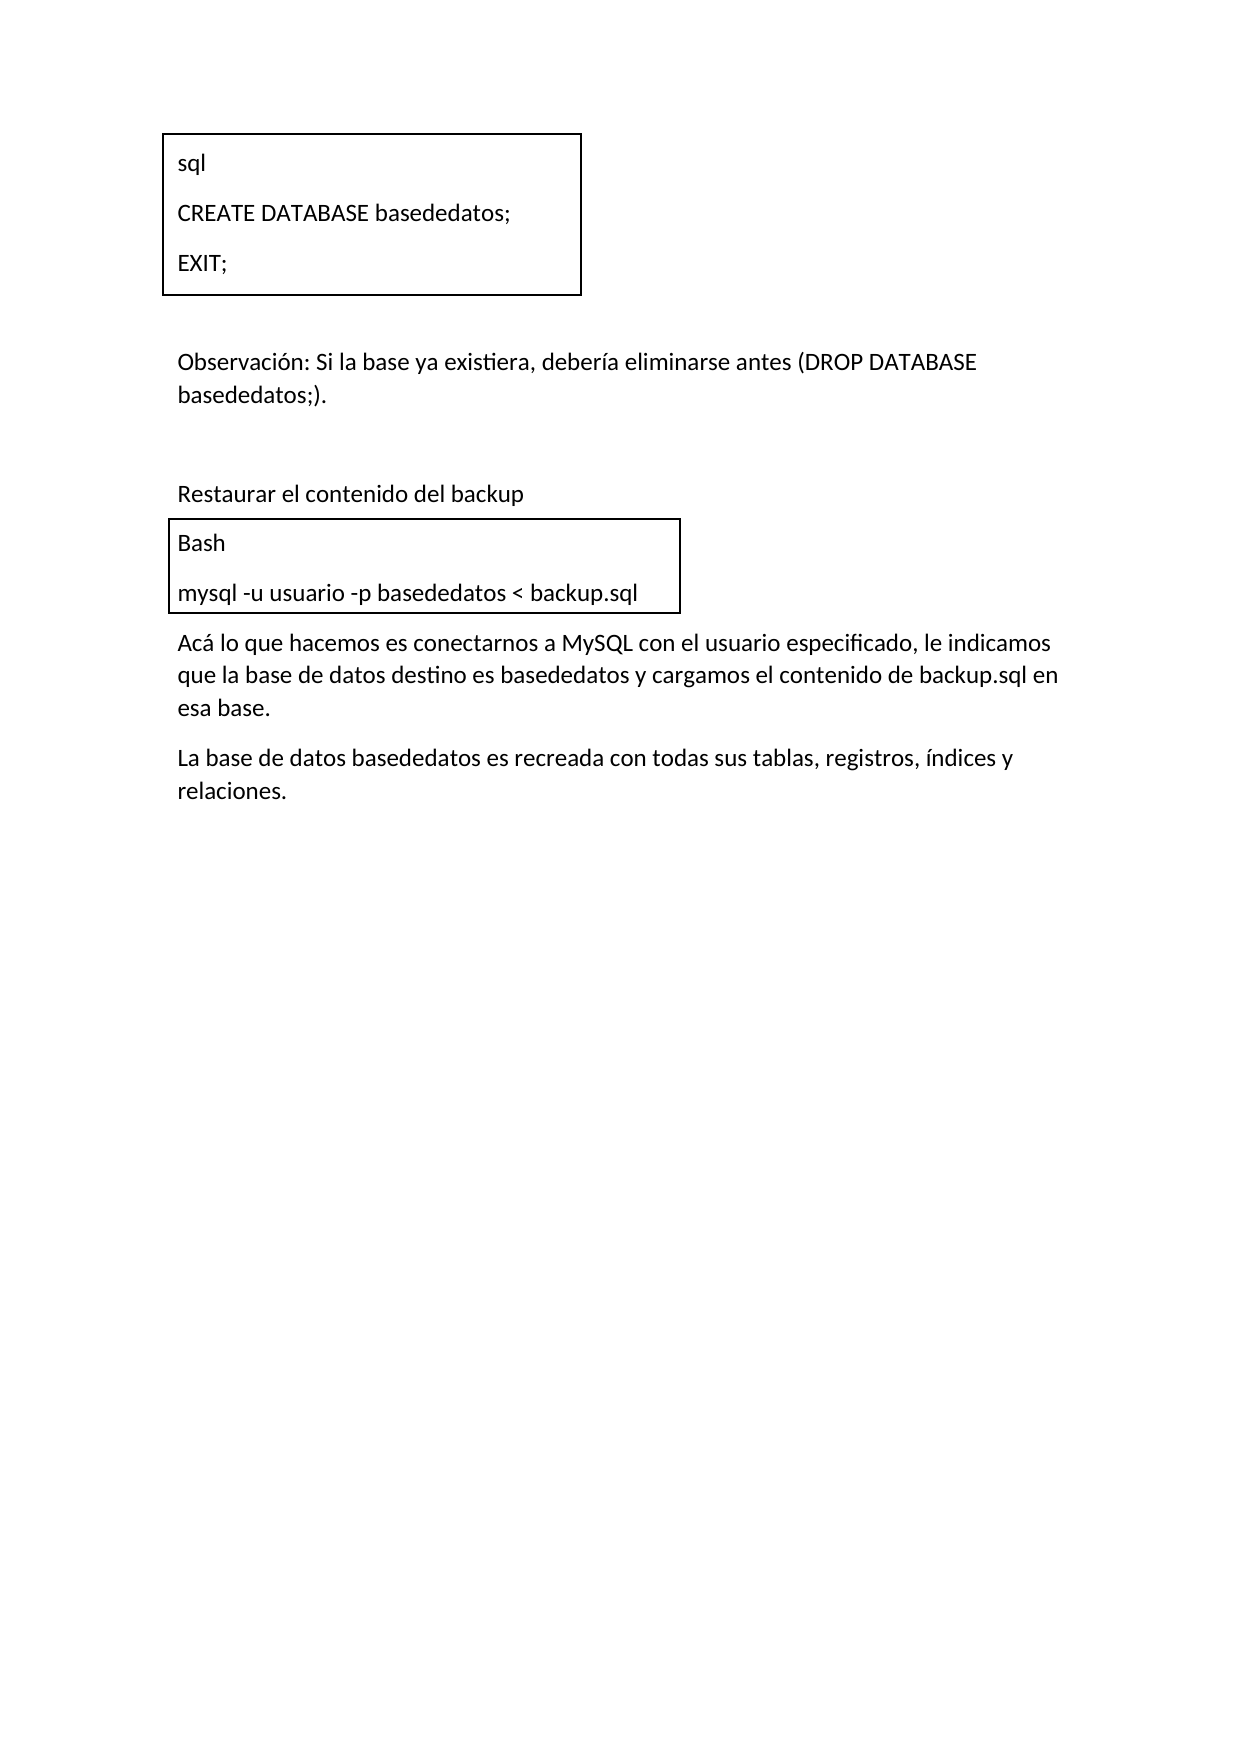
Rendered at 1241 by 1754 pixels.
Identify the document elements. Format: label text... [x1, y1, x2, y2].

text mysql -u usuario -p basededatos < backup.sql [177, 577, 1063, 608]
text Bash [177, 528, 1063, 558]
text La base de datos basededatos es recreada con todas sus tablas, registros, índices y relaciones. [177, 742, 1063, 806]
text CREATE DATABASE basededatos; [177, 197, 1063, 228]
text Observación: Si la base ya existiera, debería eliminarse antes (DROP DATABASE basededatos;). [177, 346, 1063, 409]
text EXIT; [177, 247, 1063, 277]
text Restaurar el contenido del backup [177, 478, 1063, 508]
text sql [177, 148, 1063, 178]
text Acá lo que hacemos es conectarnos a MySQL con el usuario especificado, le indicamos que la base de datos destino es basededatos y cargamos el contenido de backup.sql en esa base. [177, 627, 1063, 723]
